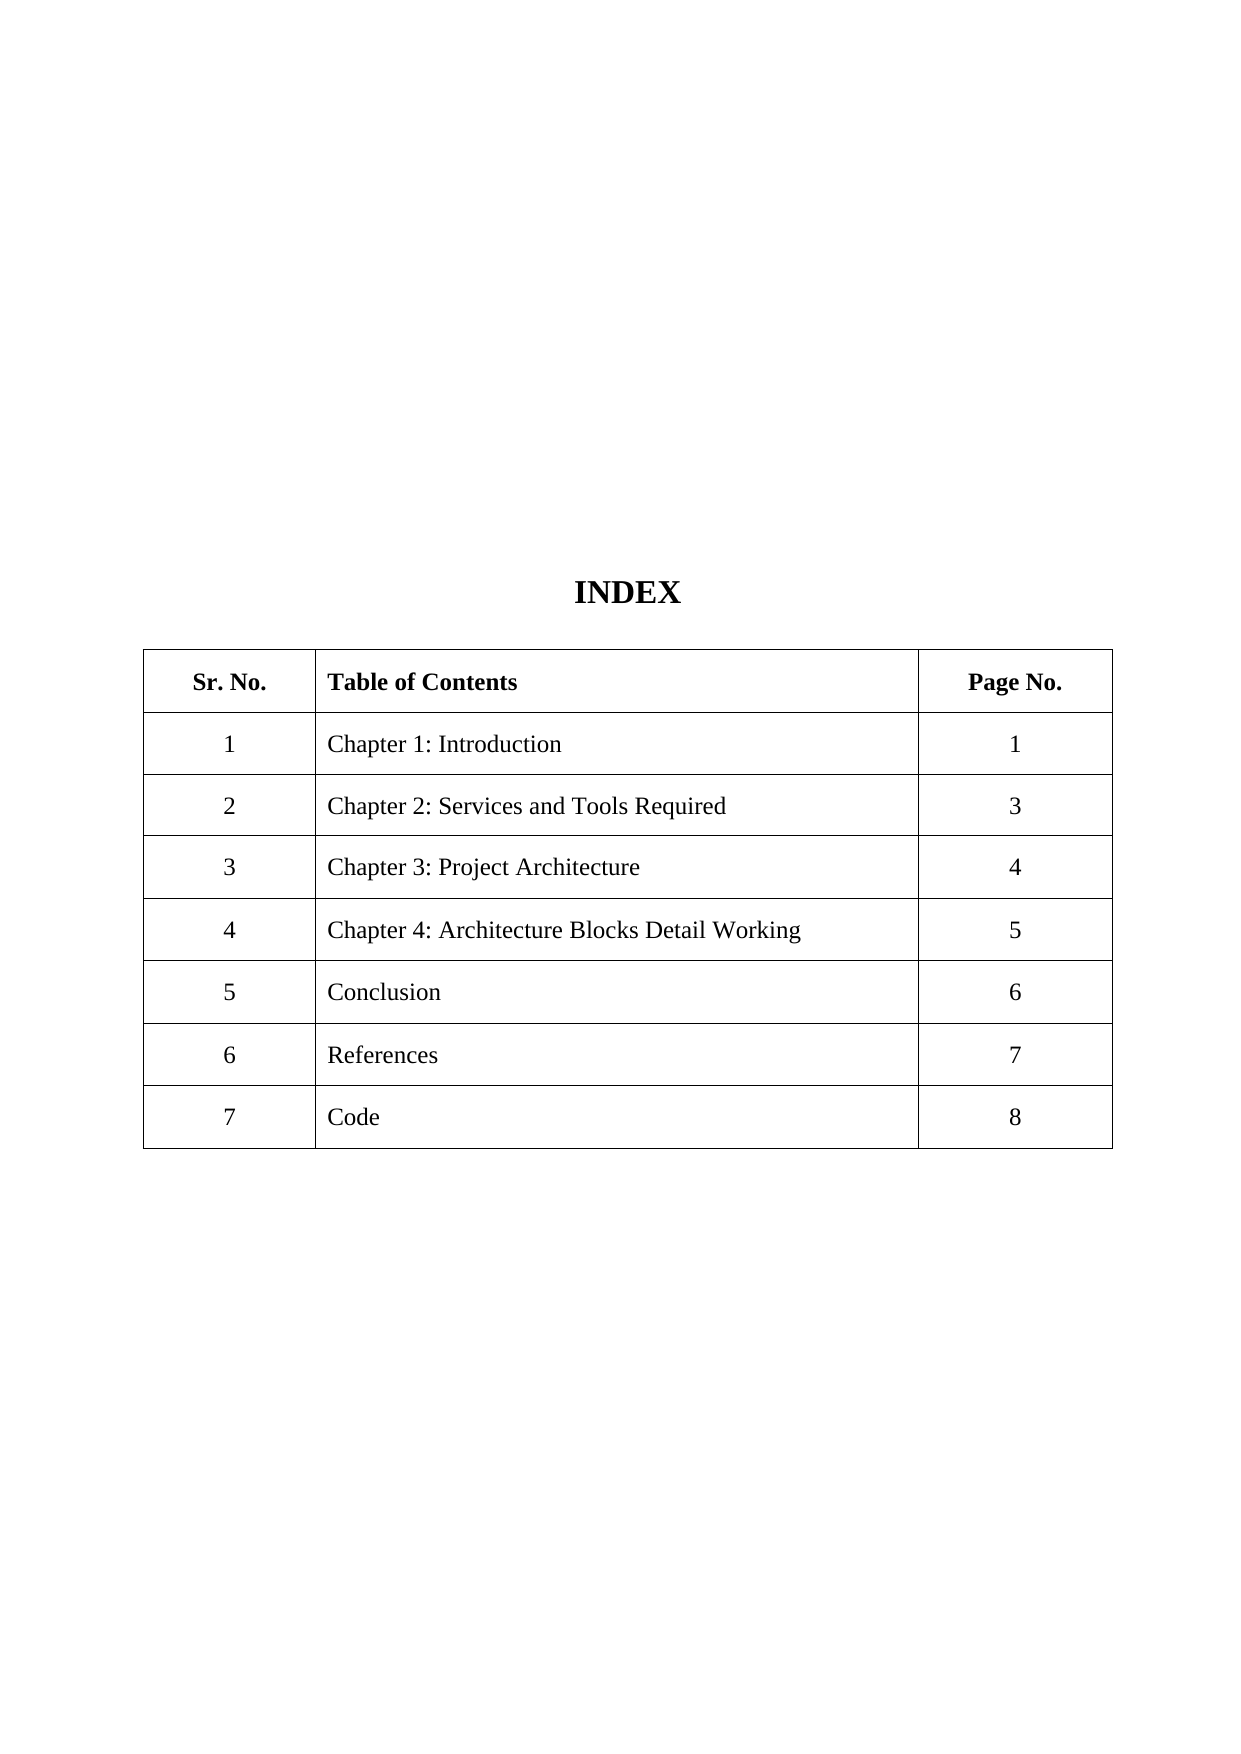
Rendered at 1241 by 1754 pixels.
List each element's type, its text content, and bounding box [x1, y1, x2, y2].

table_cell 2 [144, 775, 315, 835]
table_cell Code [316, 1086, 918, 1147]
table_cell 1 [144, 713, 315, 774]
table_cell Chapter 3: Project Architecture [316, 836, 918, 897]
table_cell 3 [144, 836, 315, 897]
table_header Table of Contents [316, 650, 918, 712]
table_cell 1 [919, 713, 1112, 774]
table_cell 7 [144, 1086, 315, 1147]
table_cell 4 [144, 899, 315, 960]
table_cell Chapter 4: Architecture Blocks Detail Working [316, 899, 918, 960]
table_header Sr. No. [144, 650, 315, 712]
table_header Page No. [919, 650, 1112, 712]
table_cell Conclusion [316, 961, 918, 1022]
table_cell 8 [919, 1086, 1112, 1147]
table_cell 5 [919, 899, 1112, 960]
table_cell References [316, 1024, 918, 1085]
text INDEX [150, 573, 1105, 611]
table_cell 7 [919, 1024, 1112, 1085]
table_cell 6 [919, 961, 1112, 1022]
table_cell Chapter 2: Services and Tools Required [316, 775, 918, 835]
table_cell 3 [919, 775, 1112, 835]
table_cell 5 [144, 961, 315, 1022]
table_cell Chapter 1: Introduction [316, 713, 918, 774]
table_cell 6 [144, 1024, 315, 1085]
table_cell 4 [919, 836, 1112, 897]
